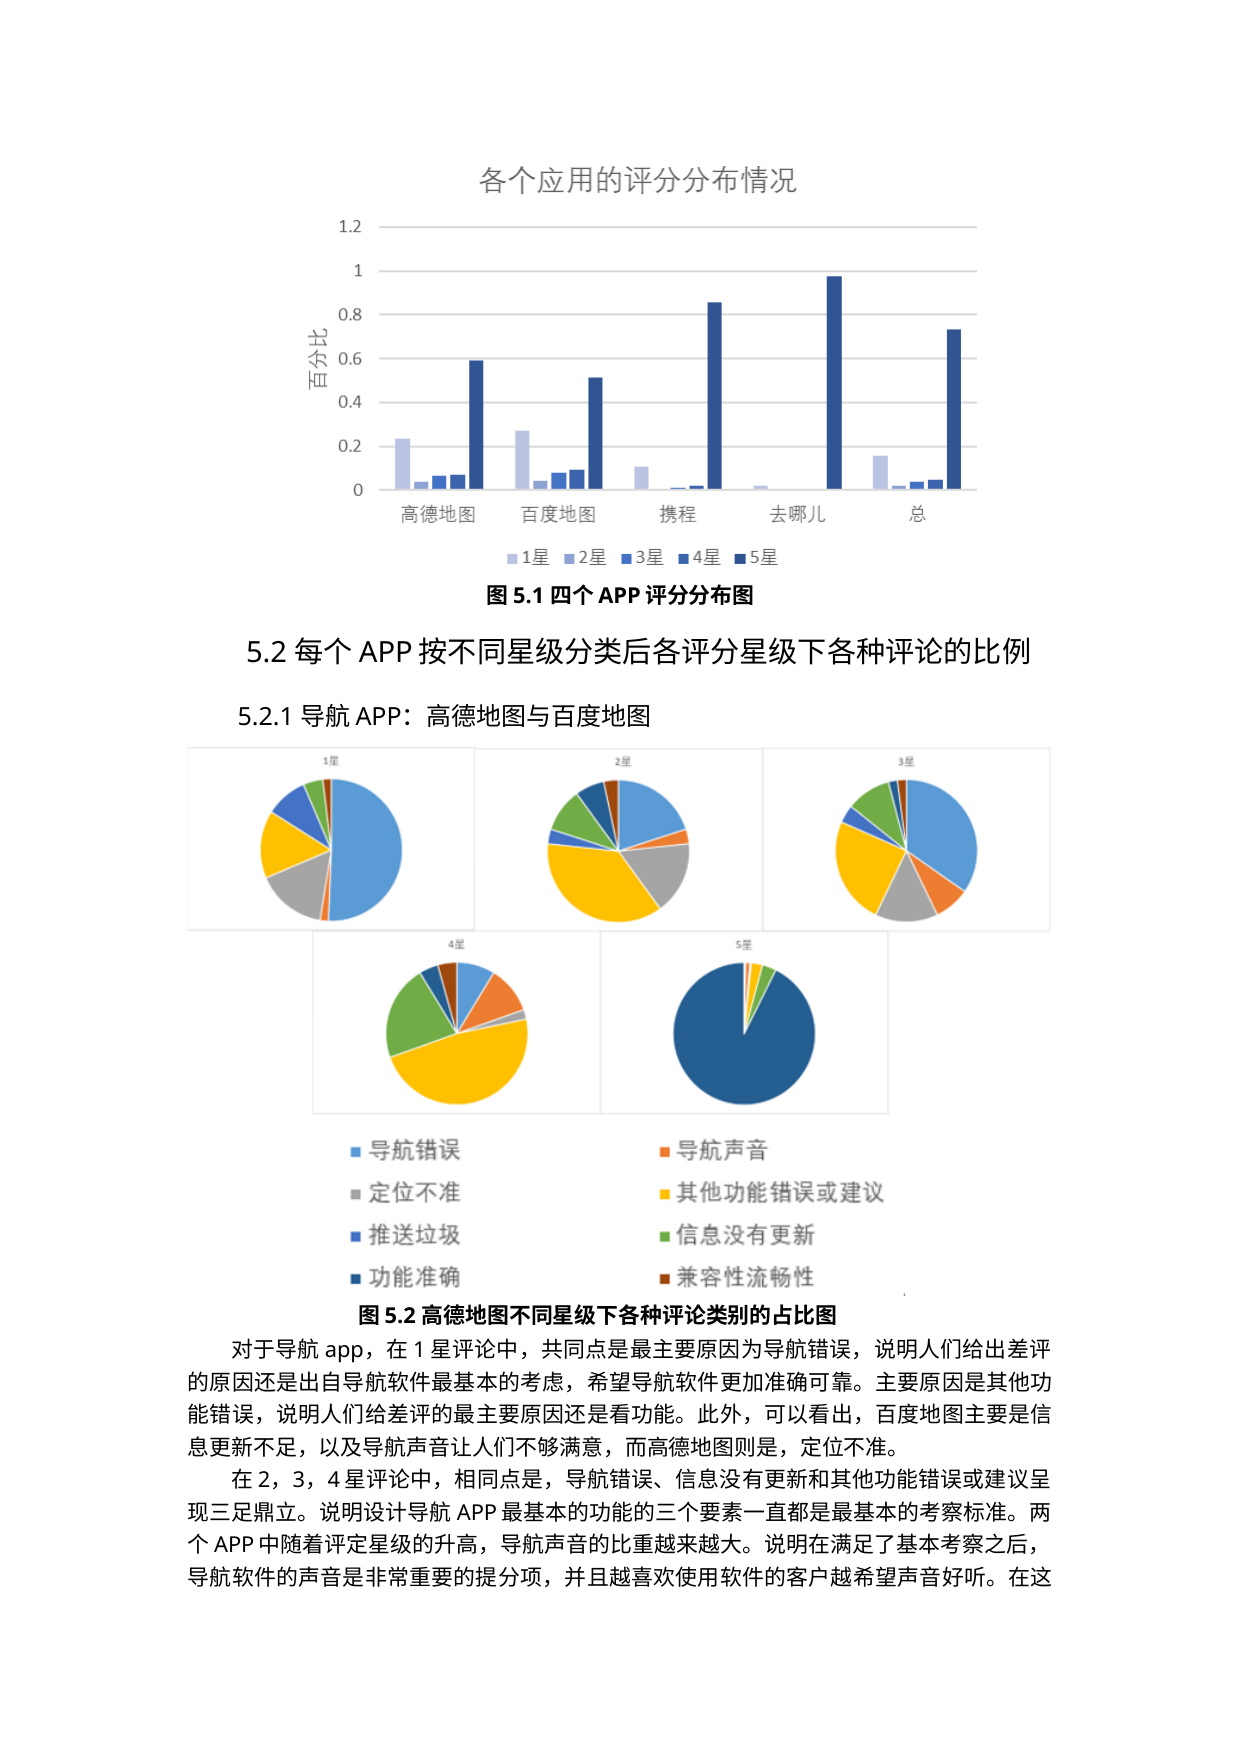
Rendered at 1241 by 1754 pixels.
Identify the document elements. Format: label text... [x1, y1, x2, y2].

text 对于导航app，在1星评论中，共同点是最主要原因为导航错误，说明人们给出差评的原因还是出自导航软件最基本的考虑，希望导航软件更加准确可靠。主要原因是其他功能错误，说明人们给差评的最主要原因还是看功能。此外，可以看出，百度地图主要是信息更新不足，以及导航声音让人们不够满意，而高德地图则是，定位不准。 [187, 1332, 1053, 1462]
picture [187, 747, 1053, 1296]
text 5.2.1 导航APP：高德地图与百度地图 [187, 682, 1053, 747]
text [187, 1462, 1053, 1592]
picture [291, 162, 991, 568]
text 5.2 每个APP按不同星级分类后各评分星级下各种评论的比例 [187, 617, 1053, 682]
